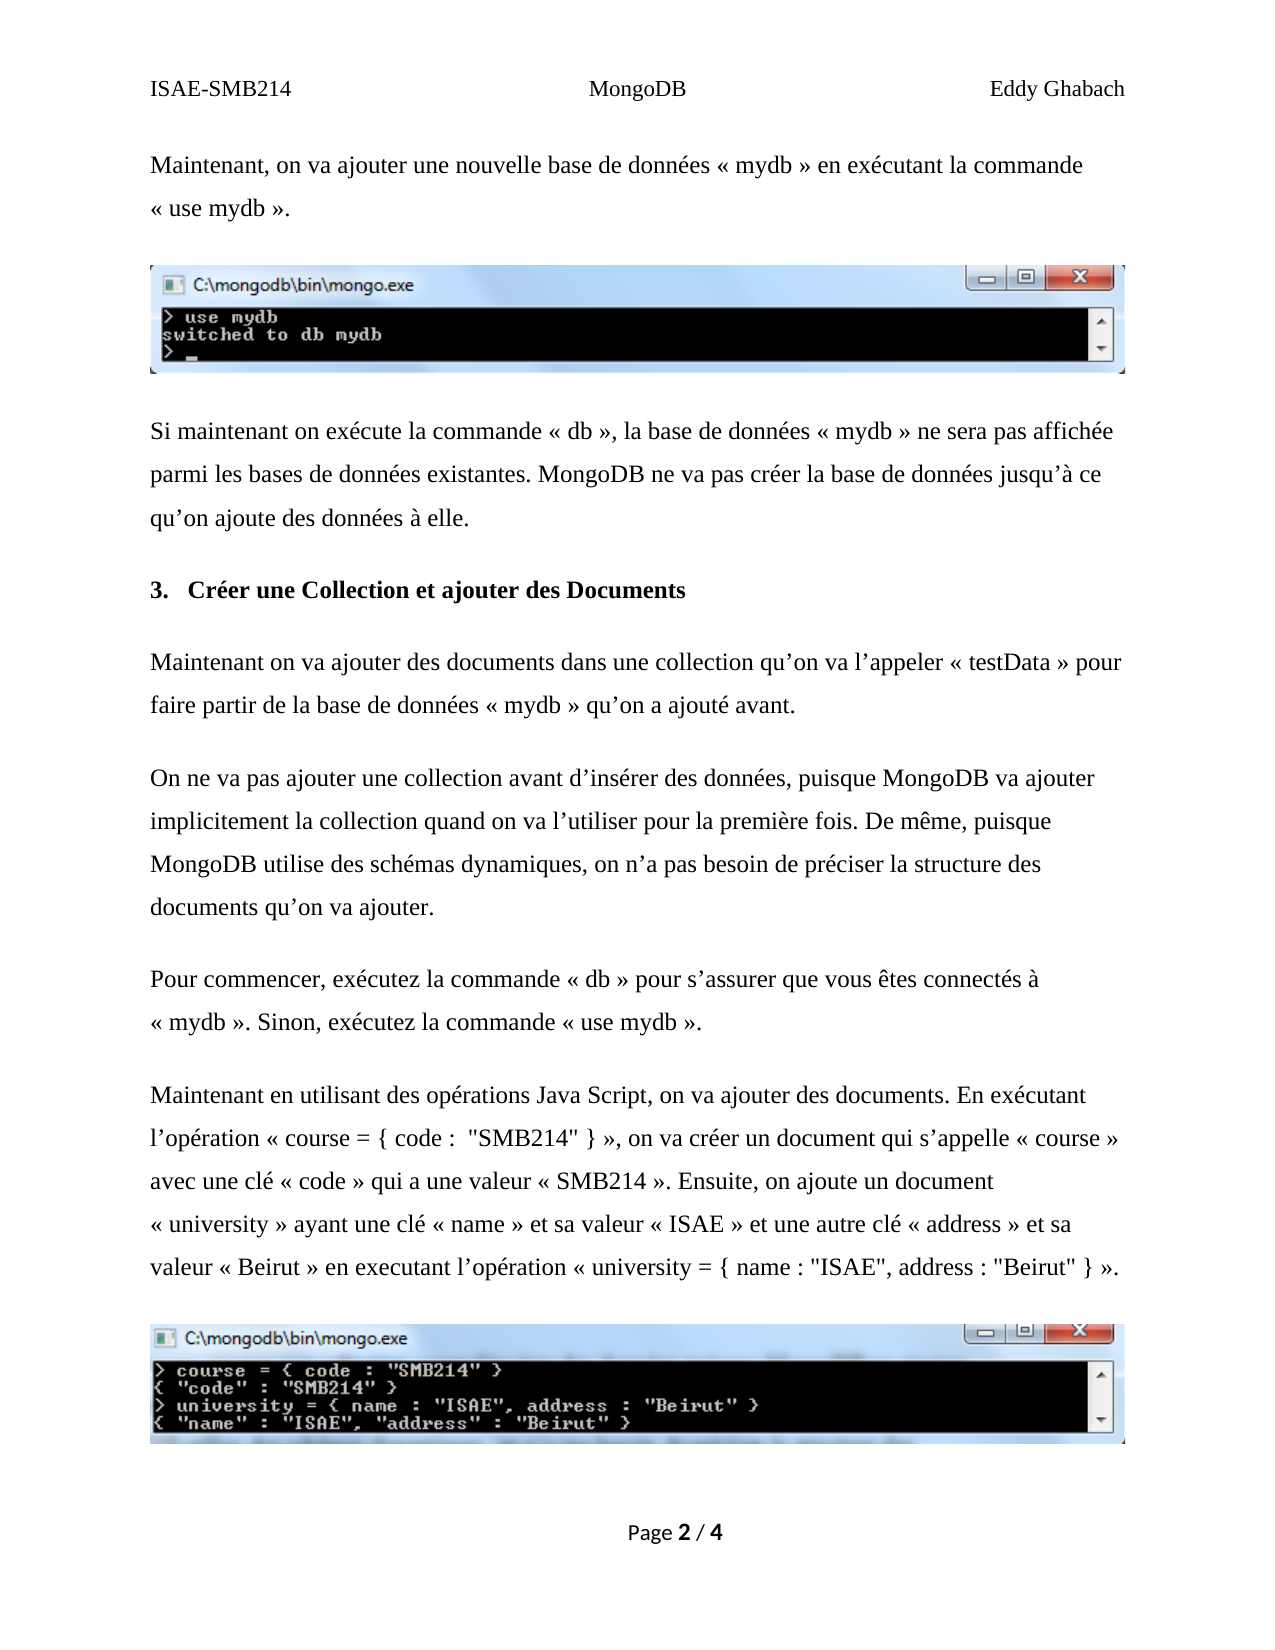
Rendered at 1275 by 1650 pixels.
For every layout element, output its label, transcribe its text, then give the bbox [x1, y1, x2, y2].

list Créer une Collection et ajouter des Documents [150, 575, 1125, 604]
text Maintenant en utilisant des opérations Java Script, on va ajouter des documents. En exécutant l’opération « course = { code : "SMB214" } », on va créer un document qui s’appelle « course » avec une clé « code » qui a une valeur « SMB214 ». Ensuite, on ajoute un document « university » ayant une clé « name » et sa valeur « ISAE » et une autre clé « address » et sa valeur « Beirut » en executant l’opération « university = { name : "ISAE", address : "Beirut" } ». [150, 1080, 1125, 1281]
text Maintenant on va ajouter des documents dans une collection qu’on va l’appeler « testData » pour faire partir de la base de données « mydb » qu’on a ajouté avant. [150, 647, 1125, 719]
text On ne va pas ajouter une collection avant d’insérer des données, puisque MongoDB va ajouter implicitement la collection quand on va l’utiliser pour la première fois. De même, puisque MongoDB utilise des schémas dynamiques, on n’a pas besoin de préciser la structure des documents qu’on va ajouter. [150, 763, 1125, 921]
text Pour commencer, exécutez la commande « db » pour s’assurer que vous êtes connectés à « mydb ». Sinon, exécutez la commande « use mydb ». [150, 964, 1125, 1036]
picture [150, 265, 1125, 374]
text Si maintenant on exécute la commande « db », la base de données « mydb » ne sera pas affichée parmi les bases de données existantes. MongoDB ne va pas créer la base de données jusqu’à ce qu’on ajoute des données à elle. [150, 416, 1125, 531]
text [150, 150, 1125, 222]
picture [150, 1324, 1125, 1444]
